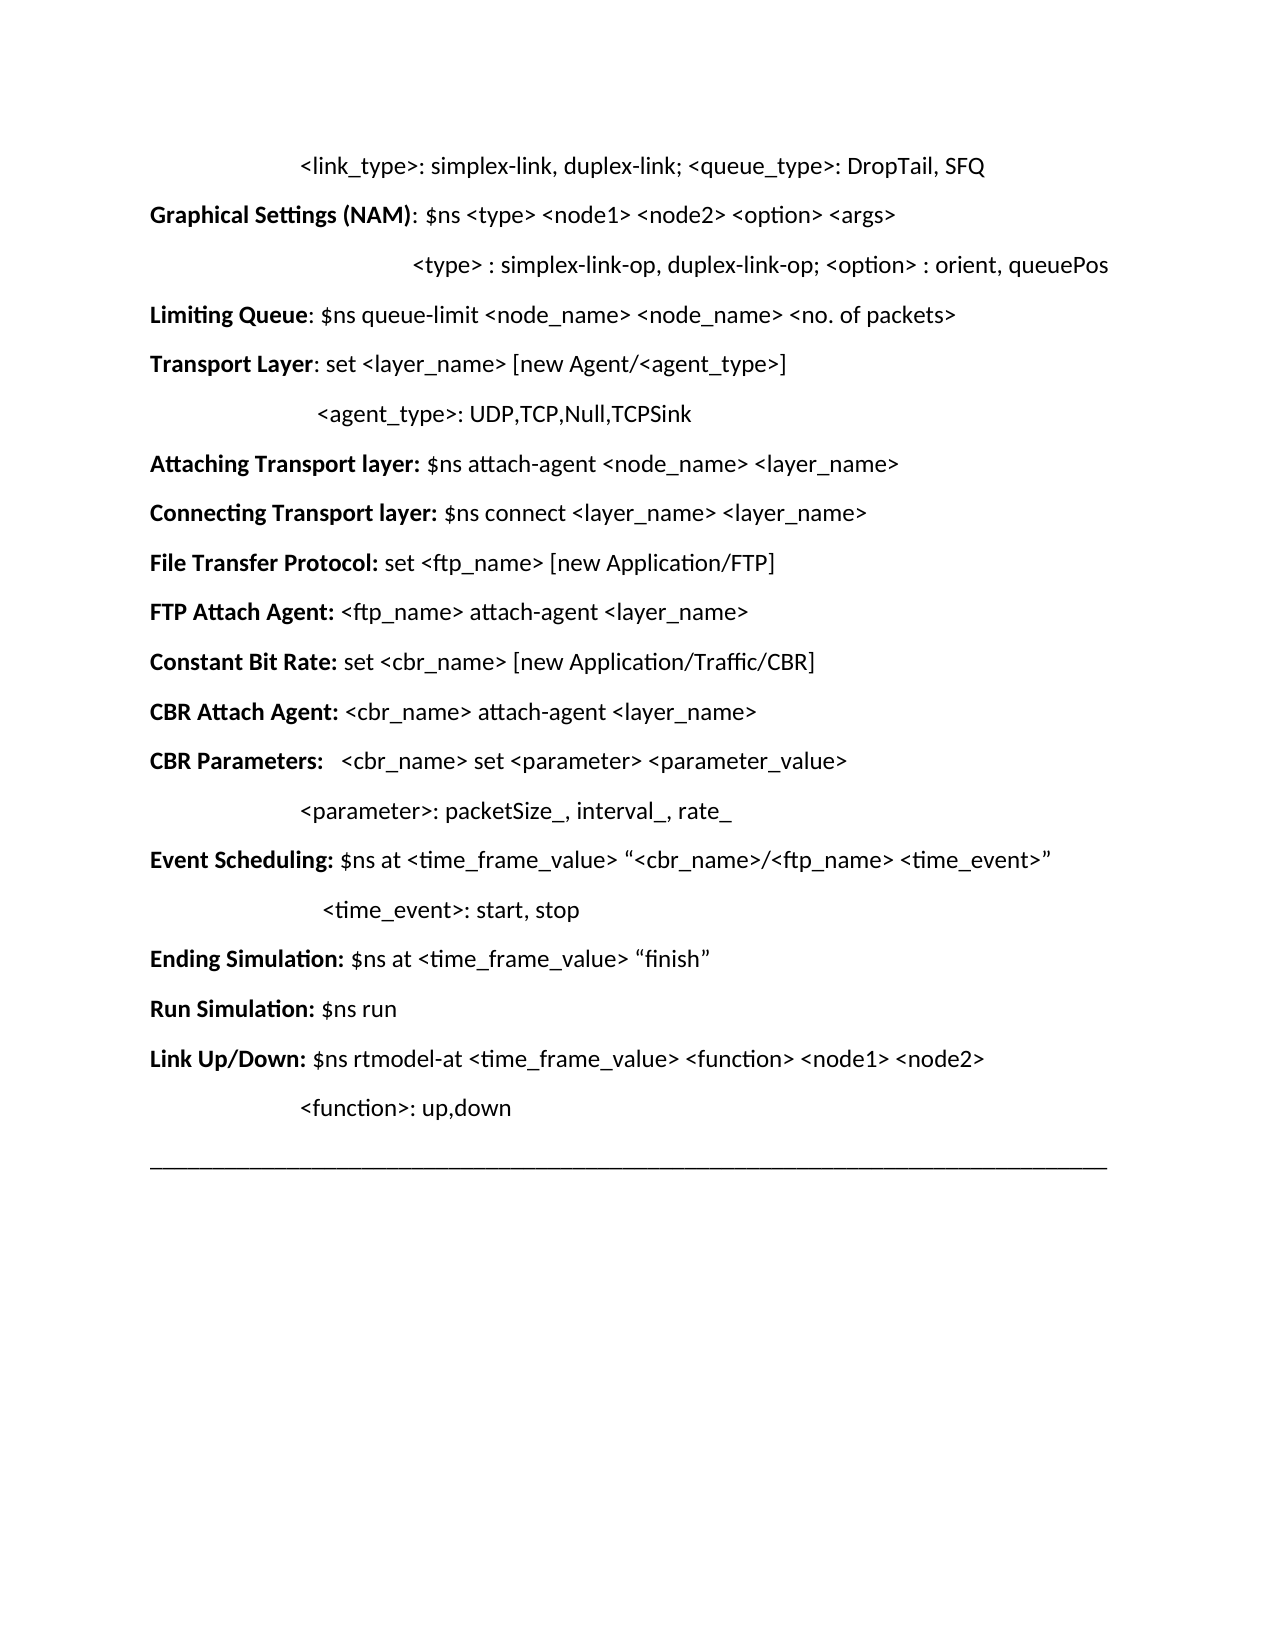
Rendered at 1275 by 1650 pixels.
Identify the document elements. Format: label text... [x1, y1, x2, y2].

text CBR Parameters: <cbr_name> set <parameter> <parameter_value> [150, 745, 1125, 776]
text <link_type>: simplex-link, duplex-link; <queue_type>: DropTail, SFQ [300, 150, 1125, 181]
text Link Up/Down: $ns rtmodel-at <time_frame_value> <function> <node1> <node2> [150, 1043, 1125, 1073]
text Event Scheduling: $ns at <time_frame_value> “<cbr_name>/<ftp_name> <time_event>” [150, 844, 1125, 875]
text Transport Layer: set <layer_name> [new Agent/<agent_type>] [150, 349, 1125, 379]
text <time_event>: start, stop [150, 894, 1125, 924]
text Constant Bit Rate: set <cbr_name> [new Application/Traffic/CBR] [150, 646, 1125, 677]
text Attaching Transport layer: $ns attach-agent <node_name> <layer_name> [150, 448, 1125, 478]
text File Transfer Protocol: set <ftp_name> [new Application/FTP] [150, 547, 1125, 577]
text <function>: up,down [150, 1092, 1125, 1123]
text Run Simulation: $ns run [150, 993, 1125, 1024]
text Ending Simulation: $ns at <time_frame_value> “finish” [150, 944, 1125, 974]
text _____________________________________________________________________________ [150, 1142, 1125, 1172]
text Limiting Queue: $ns queue-limit <node_name> <node_name> <no. of packets> [150, 299, 1125, 329]
text <agent_type>: UDP,TCP,Null,TCPSink [150, 398, 1125, 429]
text <parameter>: packetSize_, interval_, rate_ [150, 795, 1125, 825]
text Connecting Transport layer: $ns connect <layer_name> <layer_name> [150, 497, 1125, 528]
text Graphical Settings (NAM): $ns <type> <node1> <node2> <option> <args> [150, 199, 1125, 230]
text CBR Attach Agent: <cbr_name> attach-agent <layer_name> [150, 696, 1125, 726]
text FTP Attach Agent: <ftp_name> attach-agent <layer_name> [150, 597, 1125, 627]
text <type> : simplex-link-op, duplex-link-op; <option> : orient, queuePos [412, 249, 1125, 280]
